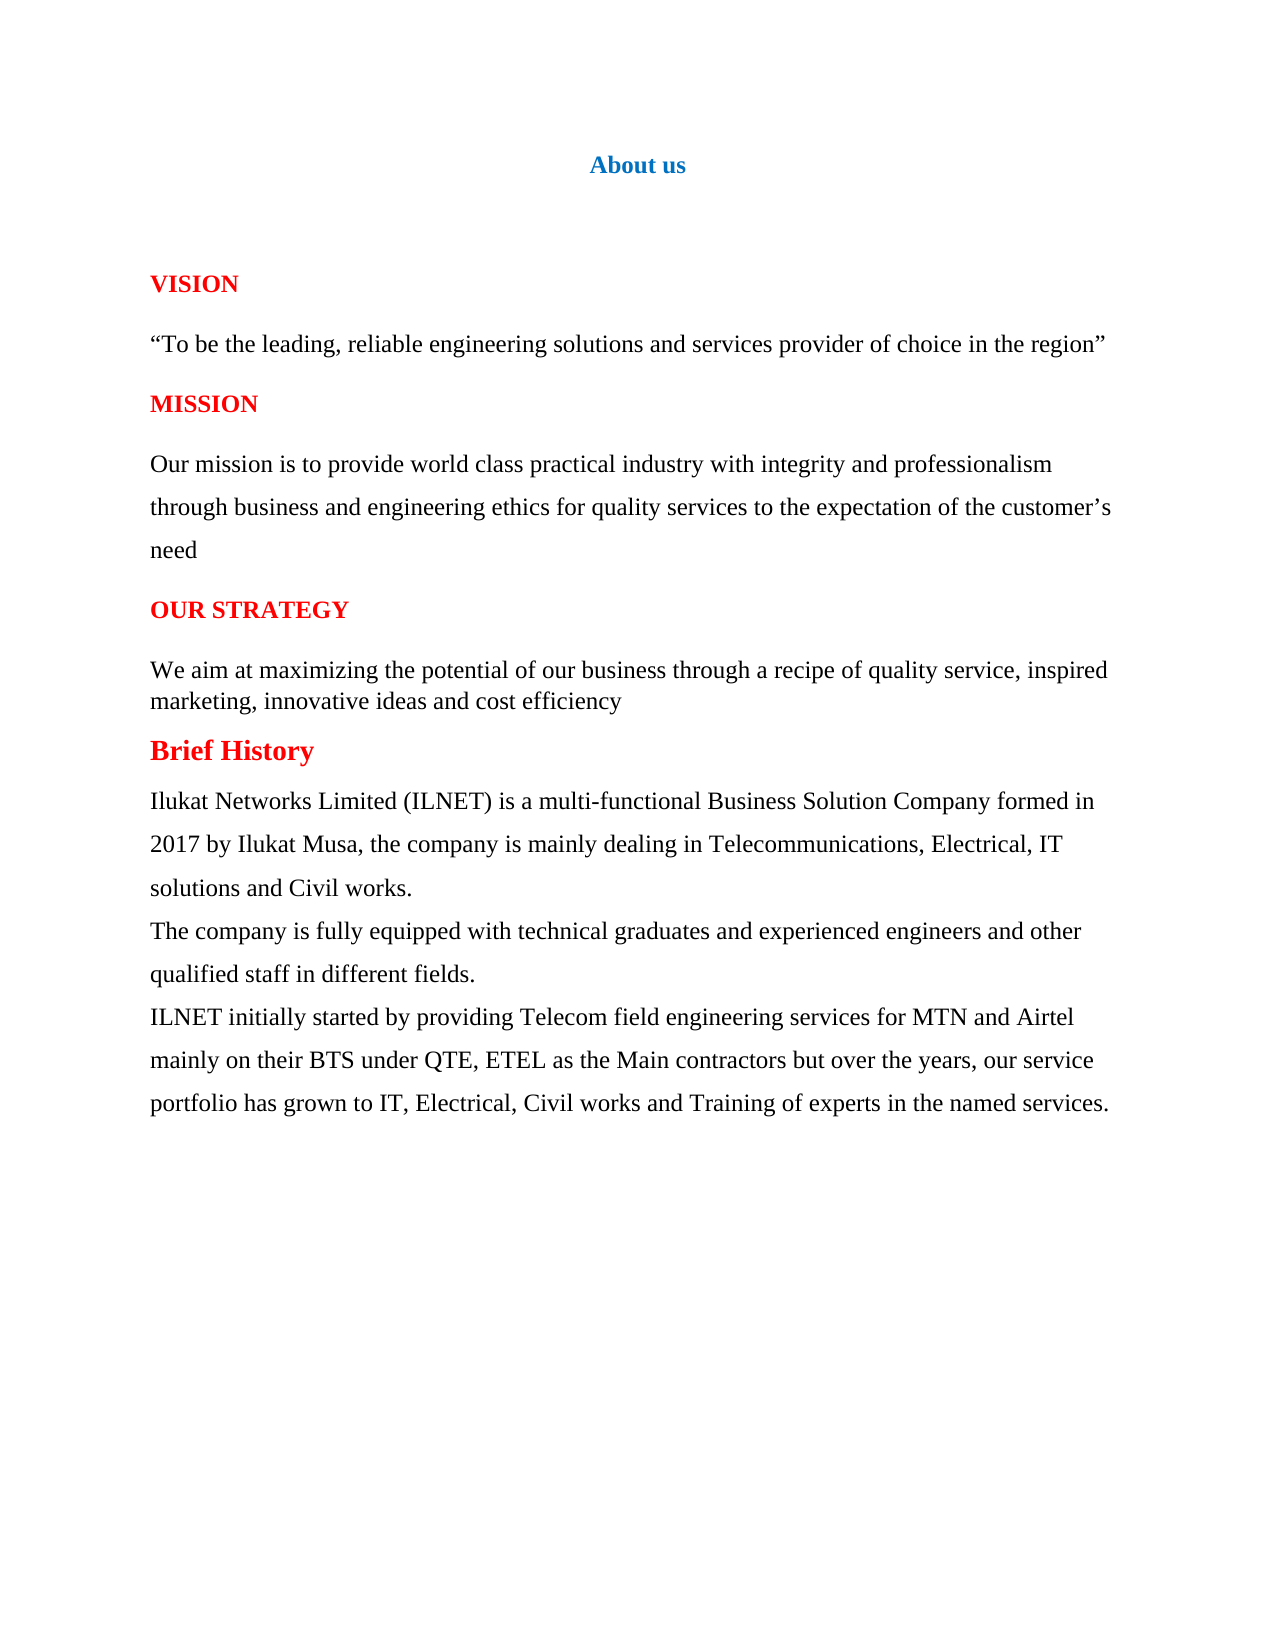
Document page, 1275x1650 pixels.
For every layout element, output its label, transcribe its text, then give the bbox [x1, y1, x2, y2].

text “To be the leading, reliable engineering solutions and services provider of choice in the region” [150, 329, 1125, 358]
text The company is fully equipped with technical graduates and experienced engineers and other qualified staff in different fields. [150, 916, 1125, 988]
text ILNET initially started by providing Telecom field engineering services for MTN and Airtel mainly on their BTS under QTE, ETEL as the Main contractors but over the years, our service portfolio has grown to IT, Electrical, Civil works and Training of experts in the named services. [150, 1002, 1125, 1117]
text Brief History [150, 733, 1125, 767]
text VISION [150, 269, 1125, 298]
text About us [150, 150, 1125, 179]
text OUR STRATEGY [150, 595, 1125, 624]
text MISSION [150, 389, 1125, 418]
text Our mission is to provide world class practical industry with integrity and professionalism through business and engineering ethics for quality services to the expectation of the customer’s need [150, 449, 1125, 564]
text Ilukat Networks Limited (ILNET) is a multi-functional Business Solution Company formed in 2017 by Ilukat Musa, the company is mainly dealing in Telecommunications, Electrical, IT solutions and Civil works. [150, 786, 1125, 901]
text We aim at maximizing the potential of our business through a recipe of quality service, inspired marketing, innovative ideas and cost efficiency [150, 655, 1125, 714]
